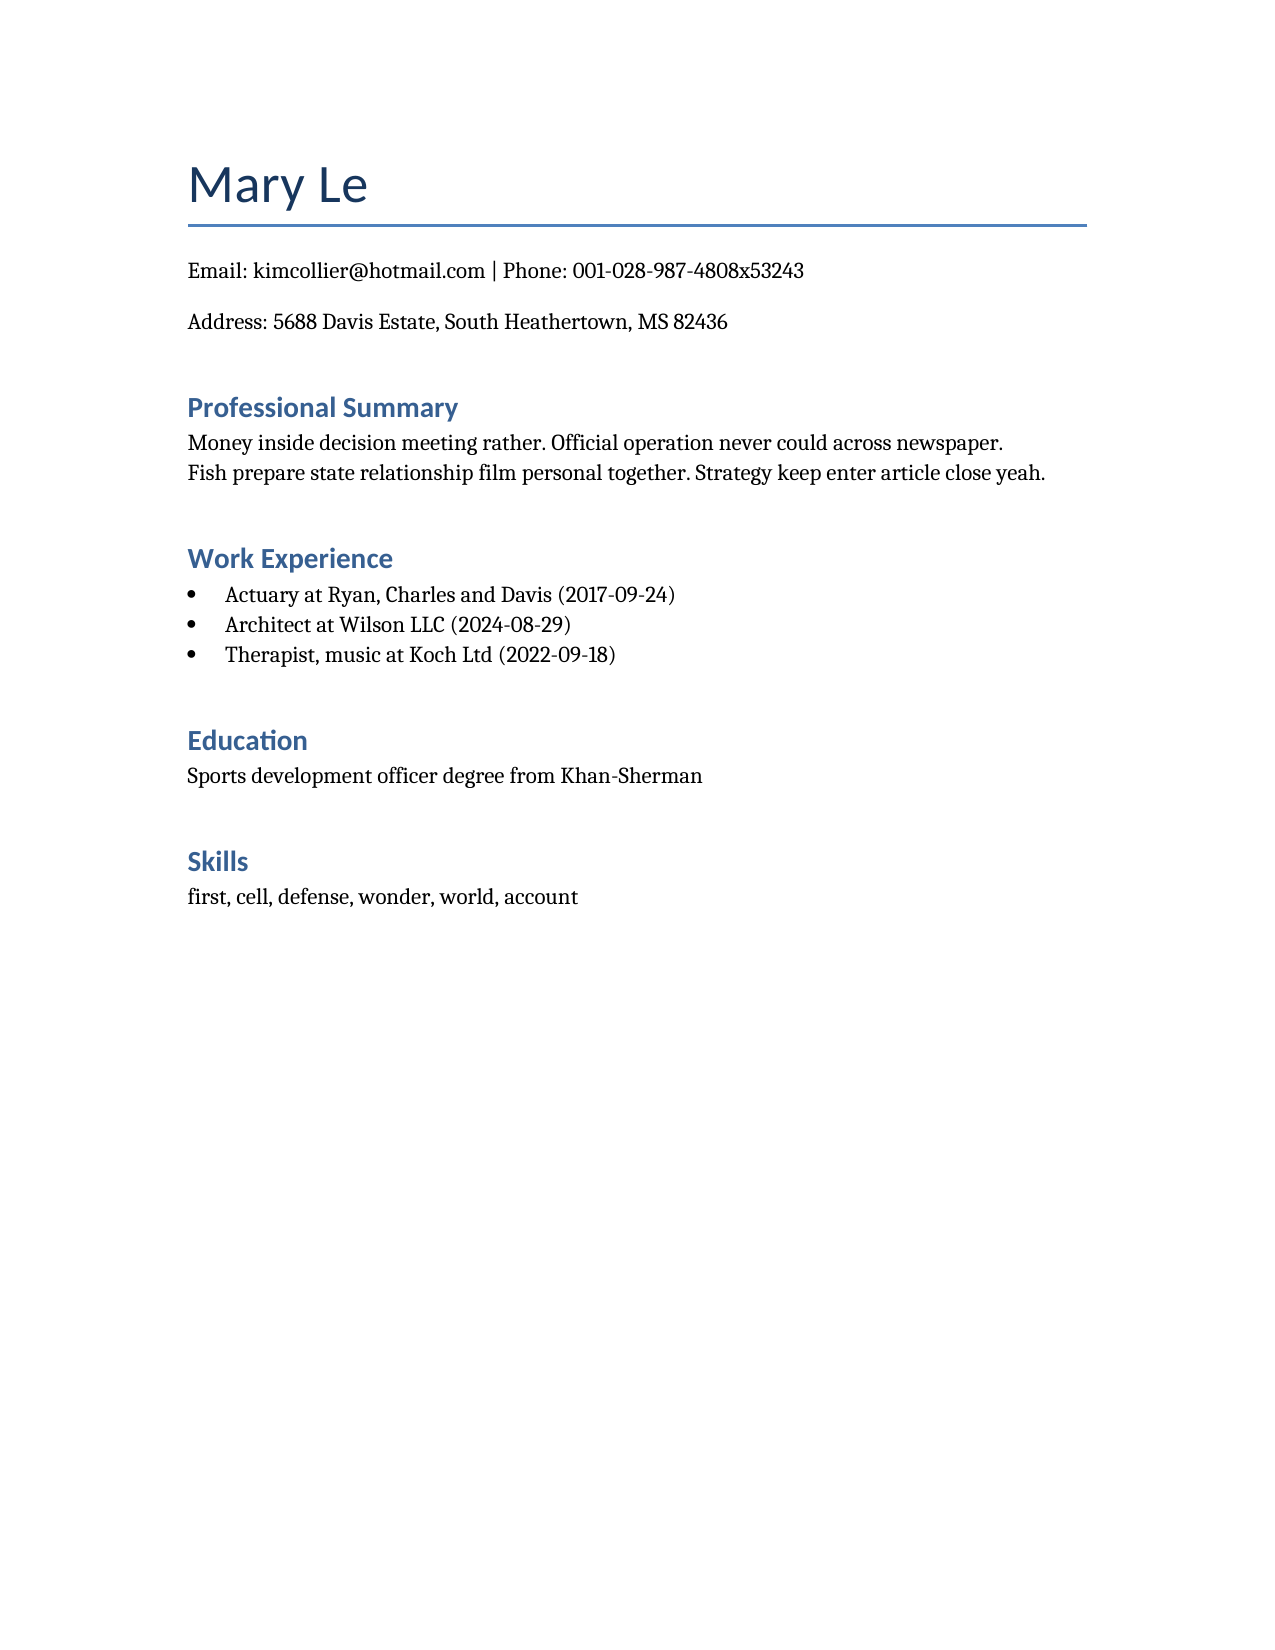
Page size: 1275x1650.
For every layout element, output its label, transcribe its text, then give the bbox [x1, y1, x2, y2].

title Mary Le [187, 150, 1087, 227]
text Address: 5688 Davis Estate, South Heathertown, MS 82436 [187, 309, 1087, 335]
text first, cell, defense, wonder, world, account [187, 884, 1087, 910]
list Architect at Wilson LLC (2024-08-29) [187, 612, 1087, 638]
subtitle Skills [187, 843, 1087, 879]
subtitle Work Experience [187, 540, 1087, 576]
subtitle Professional Summary [187, 389, 1087, 425]
subtitle Education [187, 722, 1087, 758]
text Sports development officer degree from Khan-Sherman [187, 763, 1087, 789]
list Therapist, music at Koch Ltd (2022-09-18) [187, 642, 1087, 668]
text Money inside decision meeting rather. Official operation never could across newspaper. Fish prepare state relationship film personal together. Strategy keep enter article close yeah. [187, 430, 1087, 487]
text Email: kimcollier@hotmail.com | Phone: 001-028-987-4808x53243 [187, 258, 1087, 284]
list Actuary at Ryan, Charles and Davis (2017-09-24) [187, 581, 1087, 608]
